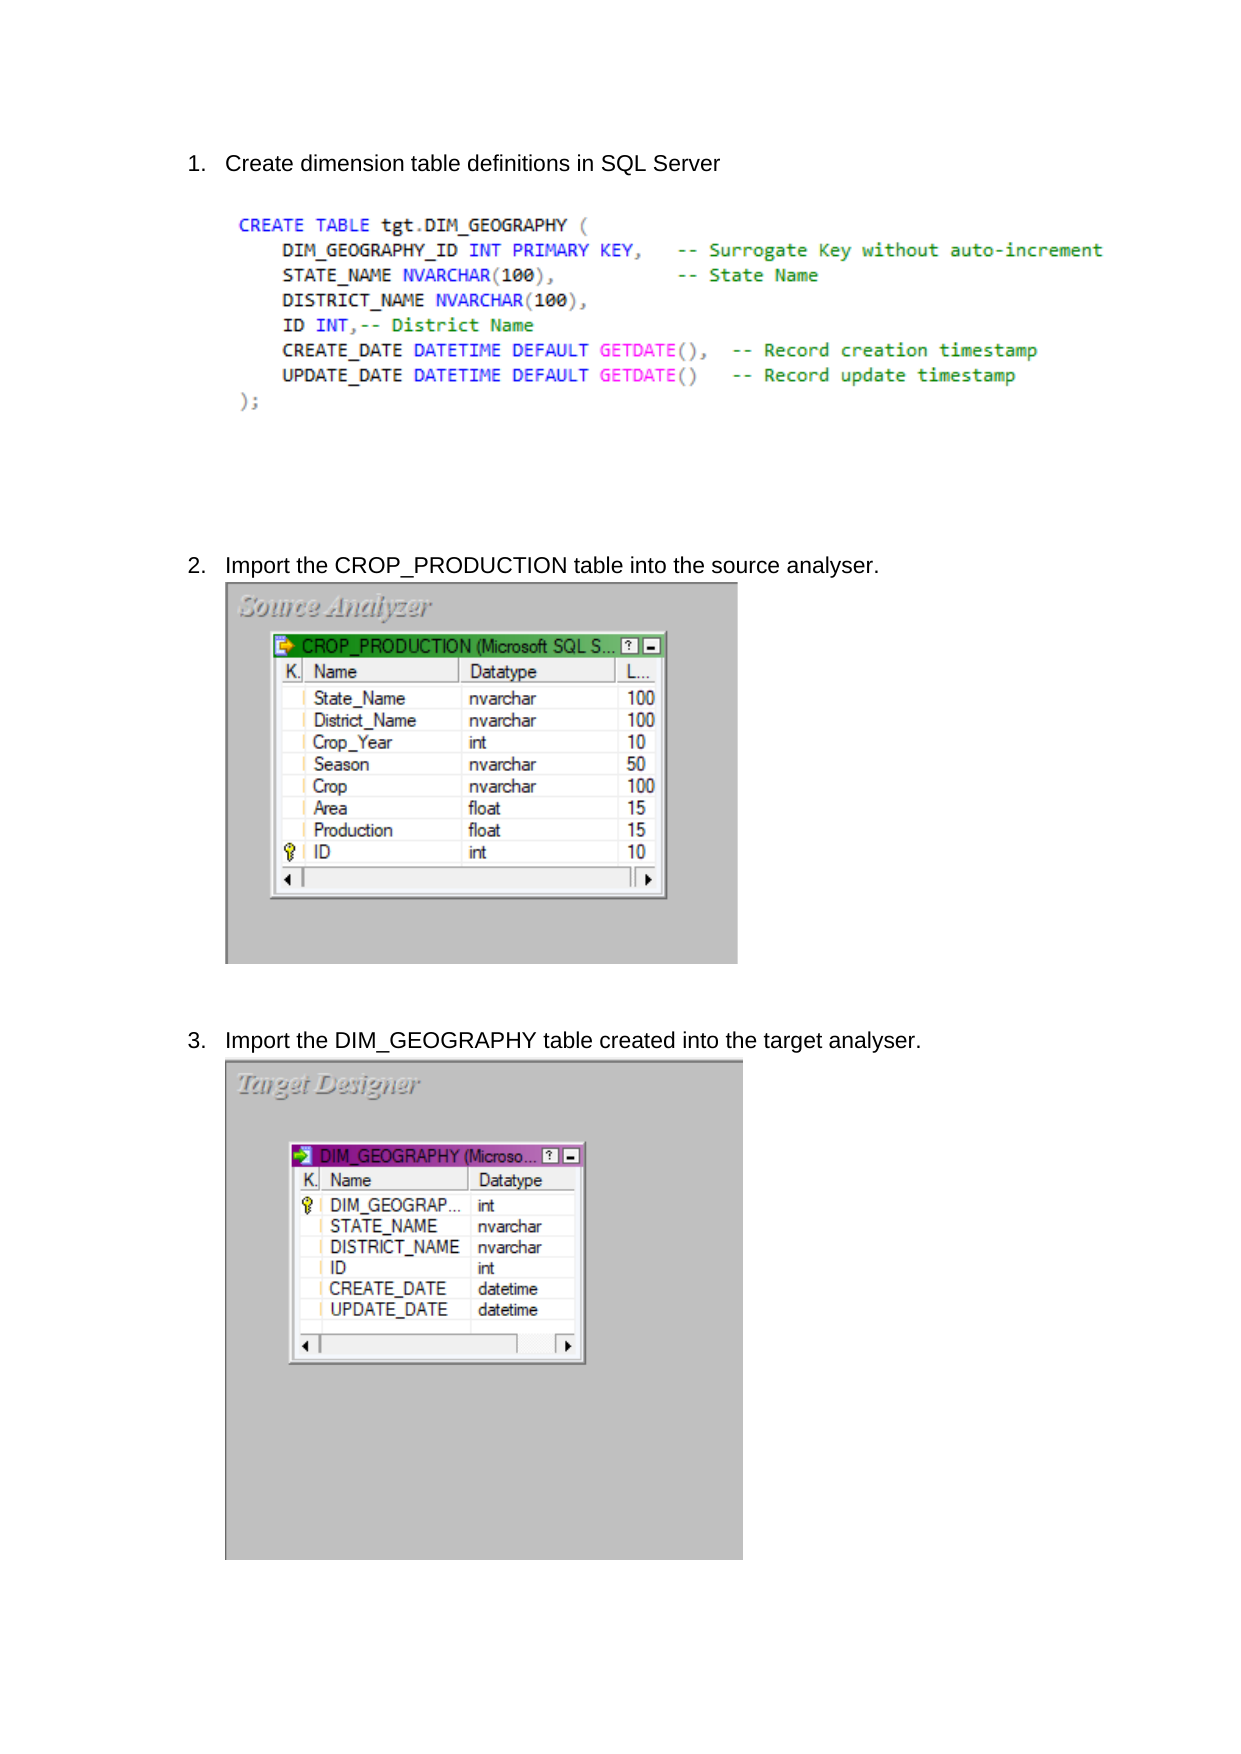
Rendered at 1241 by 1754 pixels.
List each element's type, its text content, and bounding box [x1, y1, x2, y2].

picture [225, 1057, 743, 1560]
list Import the DIM_GEOGRAPHY table created into the target analyser. [187, 1027, 1090, 1054]
list Import the CROP_PRODUCTION table into the source analyser. [187, 552, 1090, 578]
picture [225, 582, 738, 964]
picture [225, 180, 1155, 427]
list Create dimension table definitions in SQL Server [187, 150, 1090, 176]
